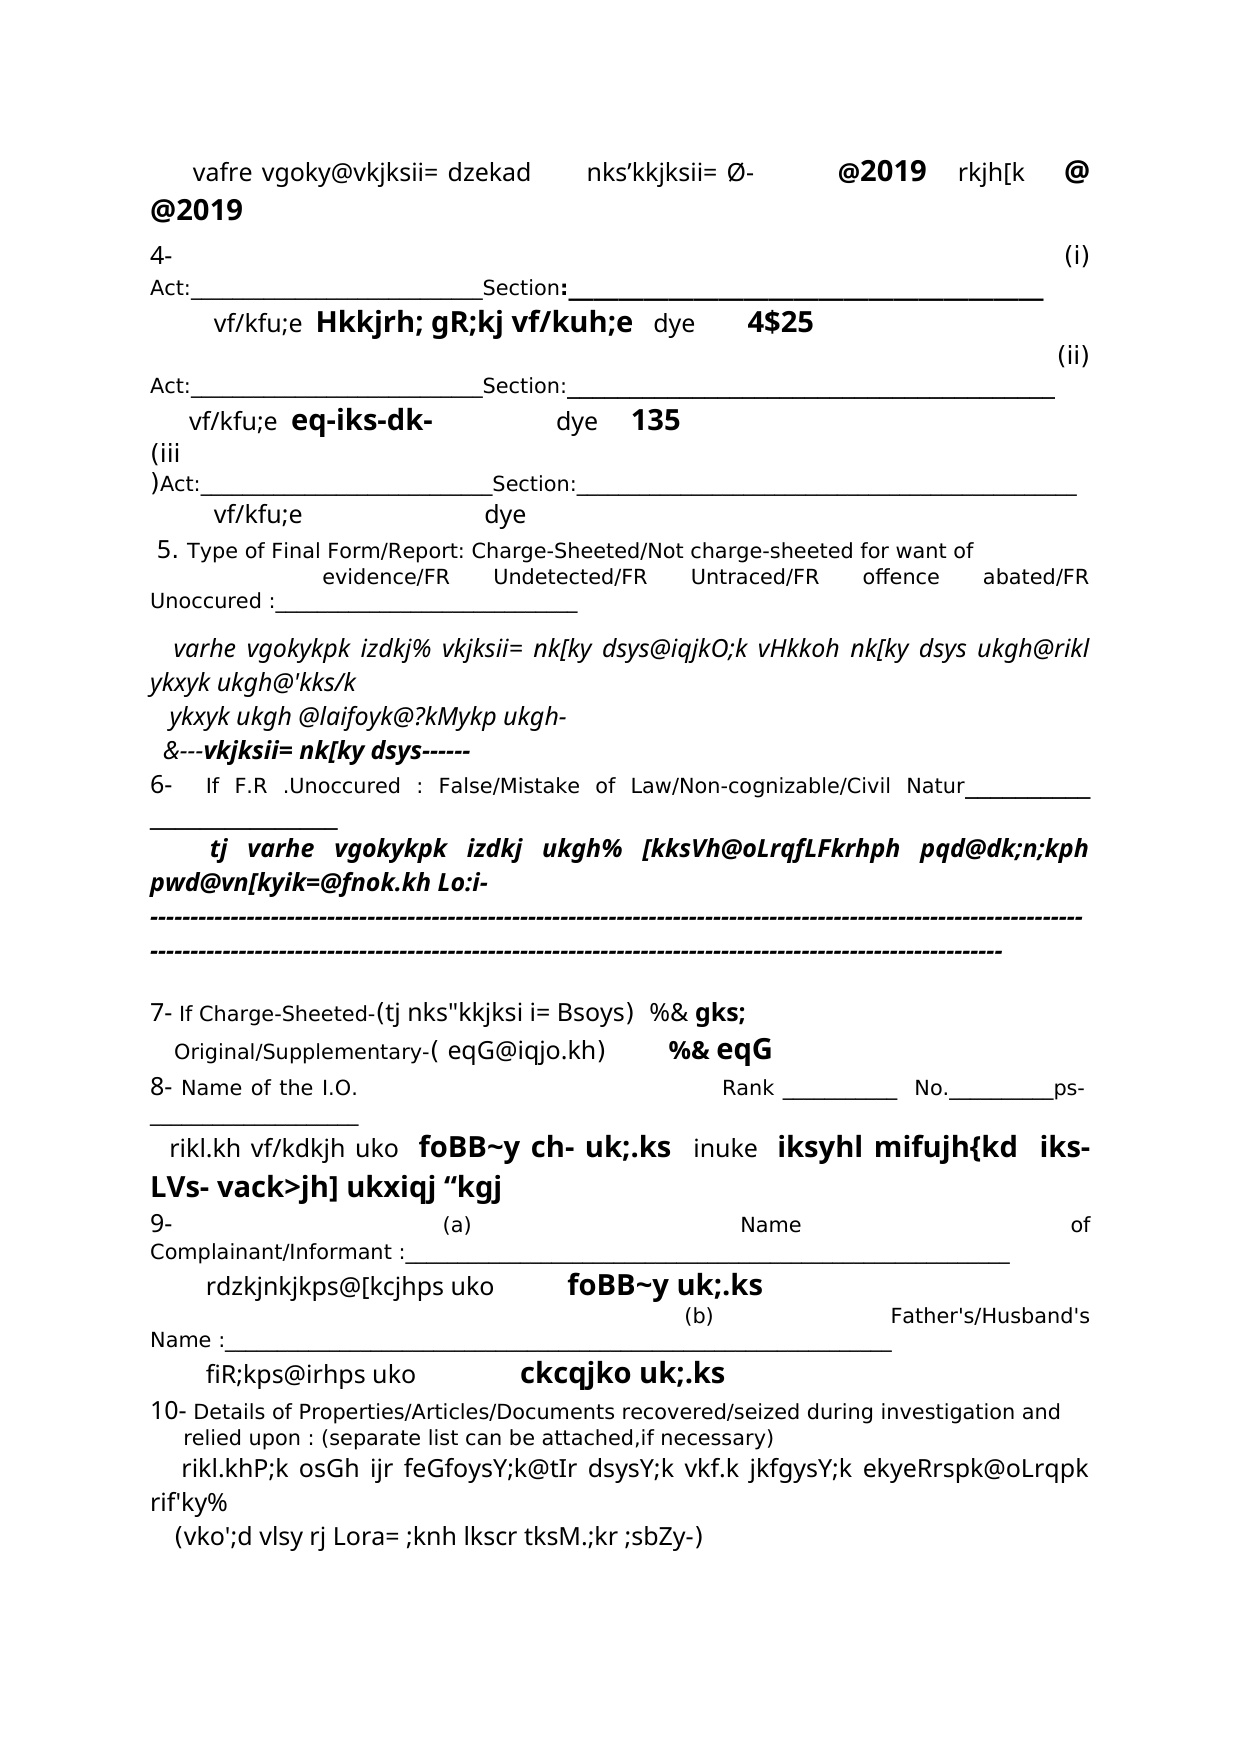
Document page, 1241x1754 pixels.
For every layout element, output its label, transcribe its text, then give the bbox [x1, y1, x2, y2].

text vf/kfu;e eq-iks-dk- dye 135 (iii)Act:____________________________Section:________________________________________________ [150, 399, 1090, 497]
text fiR;kps@irhps uko ckcqjko uk;.ks [150, 1353, 1090, 1392]
text rdzkjnkjkps@[kcjhps uko foBB~y uk;.ks [150, 1264, 1090, 1304]
text relied upon : (separate list can be attached,if necessary) [150, 1426, 1090, 1451]
text vafre vgoky@vkjksii= dzekad nks’kkjksii= Ø- @2019 rkjh[k @ @2019 [150, 150, 1090, 229]
text &---vkjksii= nk[ky dsys------ [150, 733, 1090, 767]
text 4- (i) Act:____________________________Section:______________________________________ [150, 238, 1090, 301]
text rikl.kh vf/kdkjh uko foBB~y ch- uk;.ks inuke iksyhl mifujh{kd iks-LVs- vack>jh] ukxiqj “kgj [150, 1127, 1090, 1206]
text vf/kfu;e Hkkjrh; gR;kj vf/kuh;e dye 4$25 [150, 301, 1090, 341]
text rikl.khP;k osGh ijr feGfoysY;k@tIr dsysY;k vkf.k jkfgysY;k ekyeRrspk@oLrqpk rif'ky% [150, 1451, 1090, 1519]
text evidence/FR Undetected/FR Untraced/FR offence abated/FR Unoccured :_____________________________ [150, 565, 1090, 614]
text 9- (a) Name of Complainant/Informant :__________________________________________________________ [150, 1206, 1090, 1264]
text 6- If F.R .Unoccured : False/Mistake of Law/Non-cognizable/Civil Natur__________ _______________ [150, 767, 1090, 830]
text (vko';d vlsy rj Lora= ;knh lkscr tksM.;kr ;sbZy-) [150, 1519, 1090, 1553]
text tj varhe vgokykpk izdkj ukgh% [kksVh@oLrqfLFkrhph pqd@dk;n;kph pwd@vn[kyik=@fnok.kh Lo:i- [150, 830, 1090, 898]
text Original/Supplementary-( eqG@iqjo.kh) %& eqG [150, 1029, 1090, 1068]
text ykxyk ukgh @laifoyk@?kMykp ukgh- [150, 699, 1090, 733]
text 5. Type of Final Form/Report: Charge-Sheeted/Not charge-sheeted for want of [150, 531, 1090, 565]
text vf/kfu;e dye [150, 497, 1090, 531]
text 10- Details of Properties/Articles/Documents recovered/seized during investigation and [150, 1392, 1090, 1426]
text (ii) Act:____________________________Section:_______________________________________ [150, 341, 1090, 399]
text varhe vgokykpk izdkj% vkjksii= nk[ky dsys@iqjkO;k vHkkoh nk[ky dsys ukgh@rikl ykxyk ukgh@'kks/k [150, 631, 1090, 699]
text 7- If Charge-Sheeted-(tj nks"kkjksi i= Bsoys) %& gks; [150, 994, 1090, 1029]
text ------------------------------------------------------------------------------------------------------------------------------------------------------------------------------------------------------------------------------ [150, 898, 1090, 967]
text (b) Father's/Husband's Name :________________________________________________________________ [150, 1304, 1090, 1353]
text 8- Name of the I.O. Rank ___________ No.__________ps-____________________ [150, 1068, 1090, 1127]
